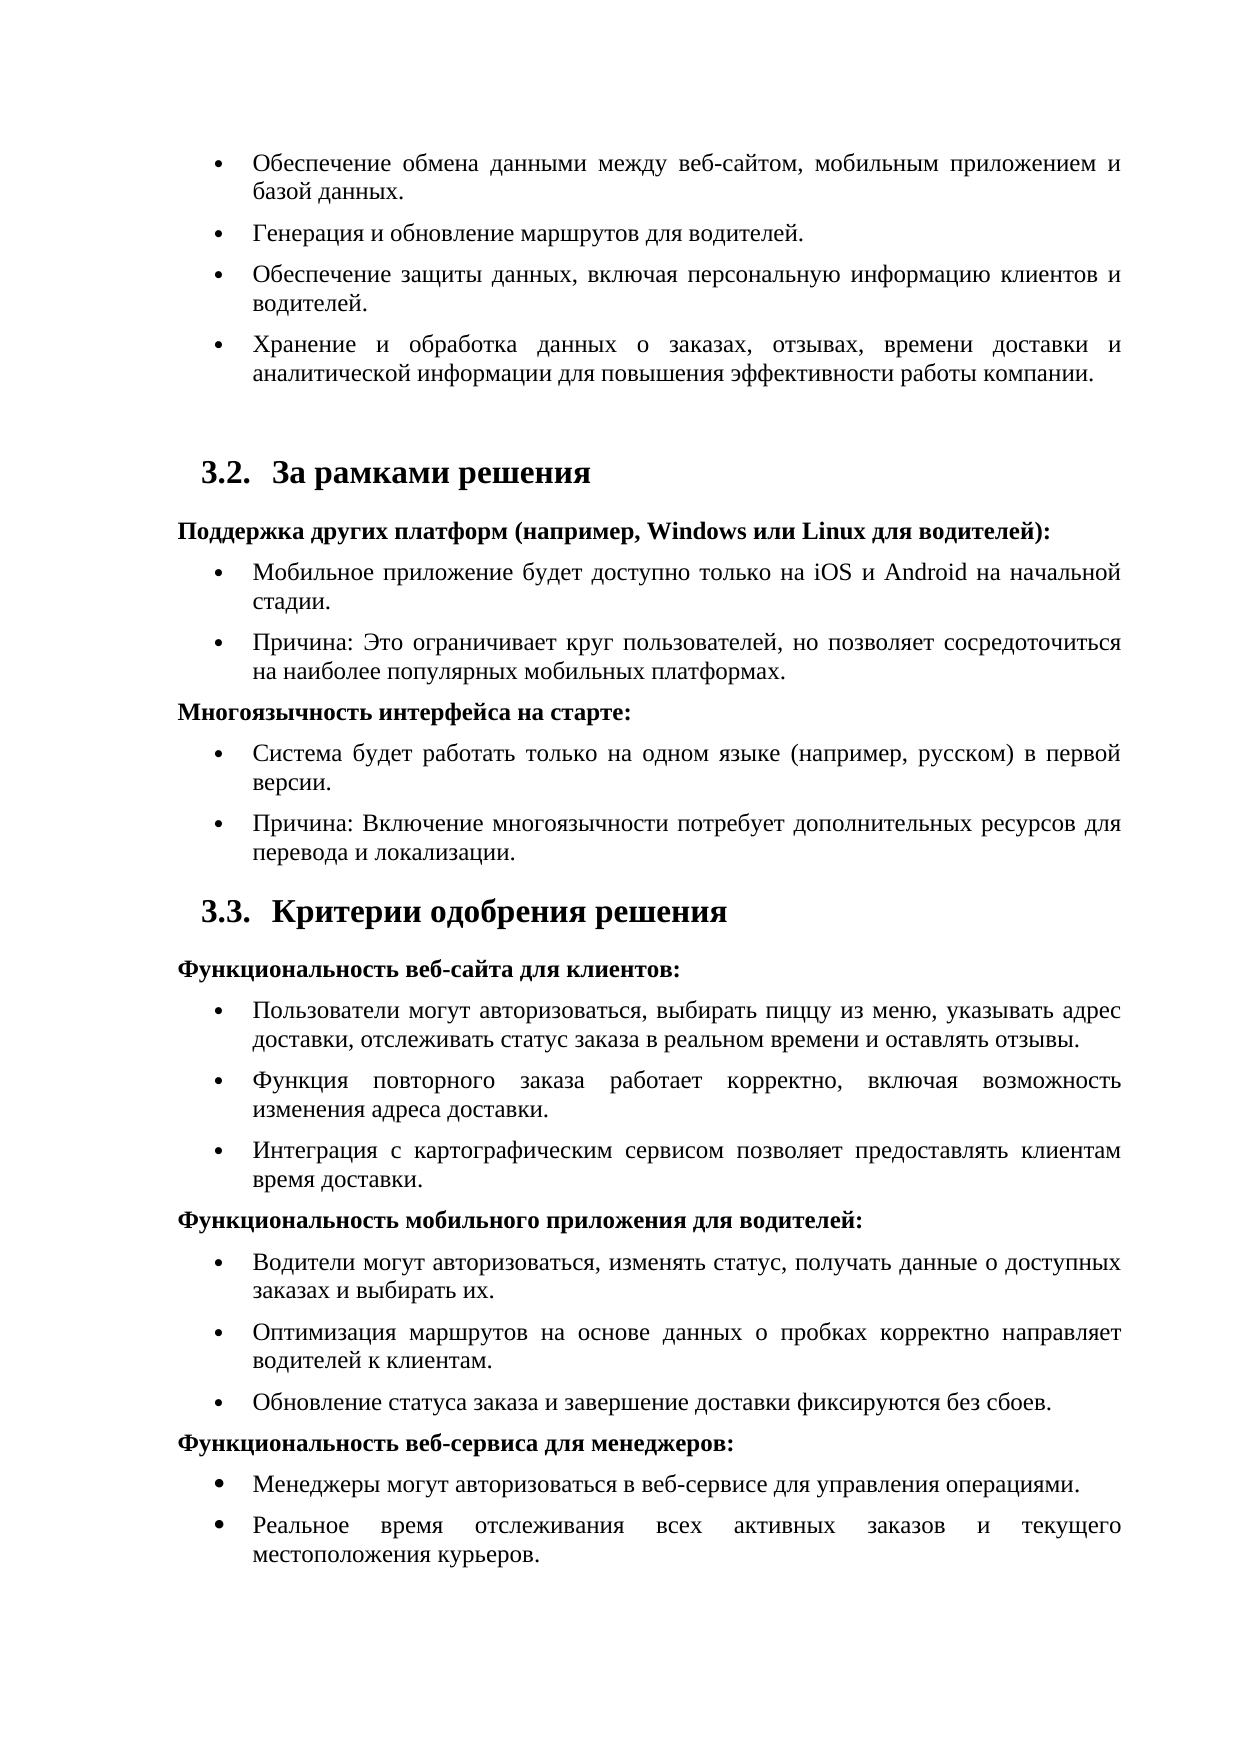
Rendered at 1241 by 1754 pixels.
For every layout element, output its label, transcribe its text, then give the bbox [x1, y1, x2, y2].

list Менеджеры могут авторизоваться в веб-сервисе для управления операциями. [215, 1469, 1122, 1498]
list Причина: Это ограничивает круг пользователей, но позволяет сосредоточиться на наиболее популярных мобильных платформах. [215, 627, 1122, 685]
list Причина: Включение многоязычности потребует дополнительных ресурсов для перевода и локализации. [215, 808, 1122, 866]
list Хранение и обработка данных о заказах, отзывах, времени доставки и аналитической информации для повышения эффективности работы компании. [215, 329, 1122, 386]
list Пользователи могут авторизоваться, выбирать пиццу из меню, указывать адрес доставки, отслеживать статус заказа в реальном времени и оставлять отзывы. [215, 996, 1122, 1053]
list Система будет работать только на одном языке (например, русском) в первой версии. [215, 738, 1122, 796]
list Реальное время отслеживания всех активных заказов и текущего местоположения курьеров. [215, 1511, 1122, 1568]
list Обеспечение обмена данными между веб-сайтом, мобильным приложением и базой данных. [215, 148, 1122, 205]
text Многоязычность интерфейса на старте: [177, 697, 1122, 726]
list Обеспечение защиты данных, включая персональную информацию клиентов и водителей. [215, 259, 1122, 316]
text Поддержка других платформ (например, Windows или Linux для водителей): [177, 516, 1122, 545]
list Водители могут авторизоваться, изменять статус, получать данные о доступных заказах и выбирать их. [215, 1247, 1122, 1304]
subtitle Критерии одобрения решения [201, 891, 1122, 929]
list Оптимизация маршрутов на основе данных о пробках корректно направляет водителей к клиентам. [215, 1317, 1122, 1374]
text Функциональность мобильного приложения для водителей: [177, 1206, 1122, 1234]
subtitle За рамками решения [201, 453, 1122, 491]
list Обновление статуса заказа и завершение доставки фиксируются без сбоев. [215, 1387, 1122, 1416]
text Функциональность веб-сервиса для менеджеров: [177, 1428, 1122, 1457]
text Функциональность веб-сайта для клиентов: [177, 954, 1122, 983]
list Интеграция с картографическим сервисом позволяет предоставлять клиентам время доставки. [215, 1136, 1122, 1193]
list Мобильное приложение будет доступно только на iOS и Android на начальной стадии. [215, 557, 1122, 615]
list Генерация и обновление маршрутов для водителей. [215, 218, 1122, 246]
list Функция повторного заказа работает корректно, включая возможность изменения адреса доставки. [215, 1066, 1122, 1123]
